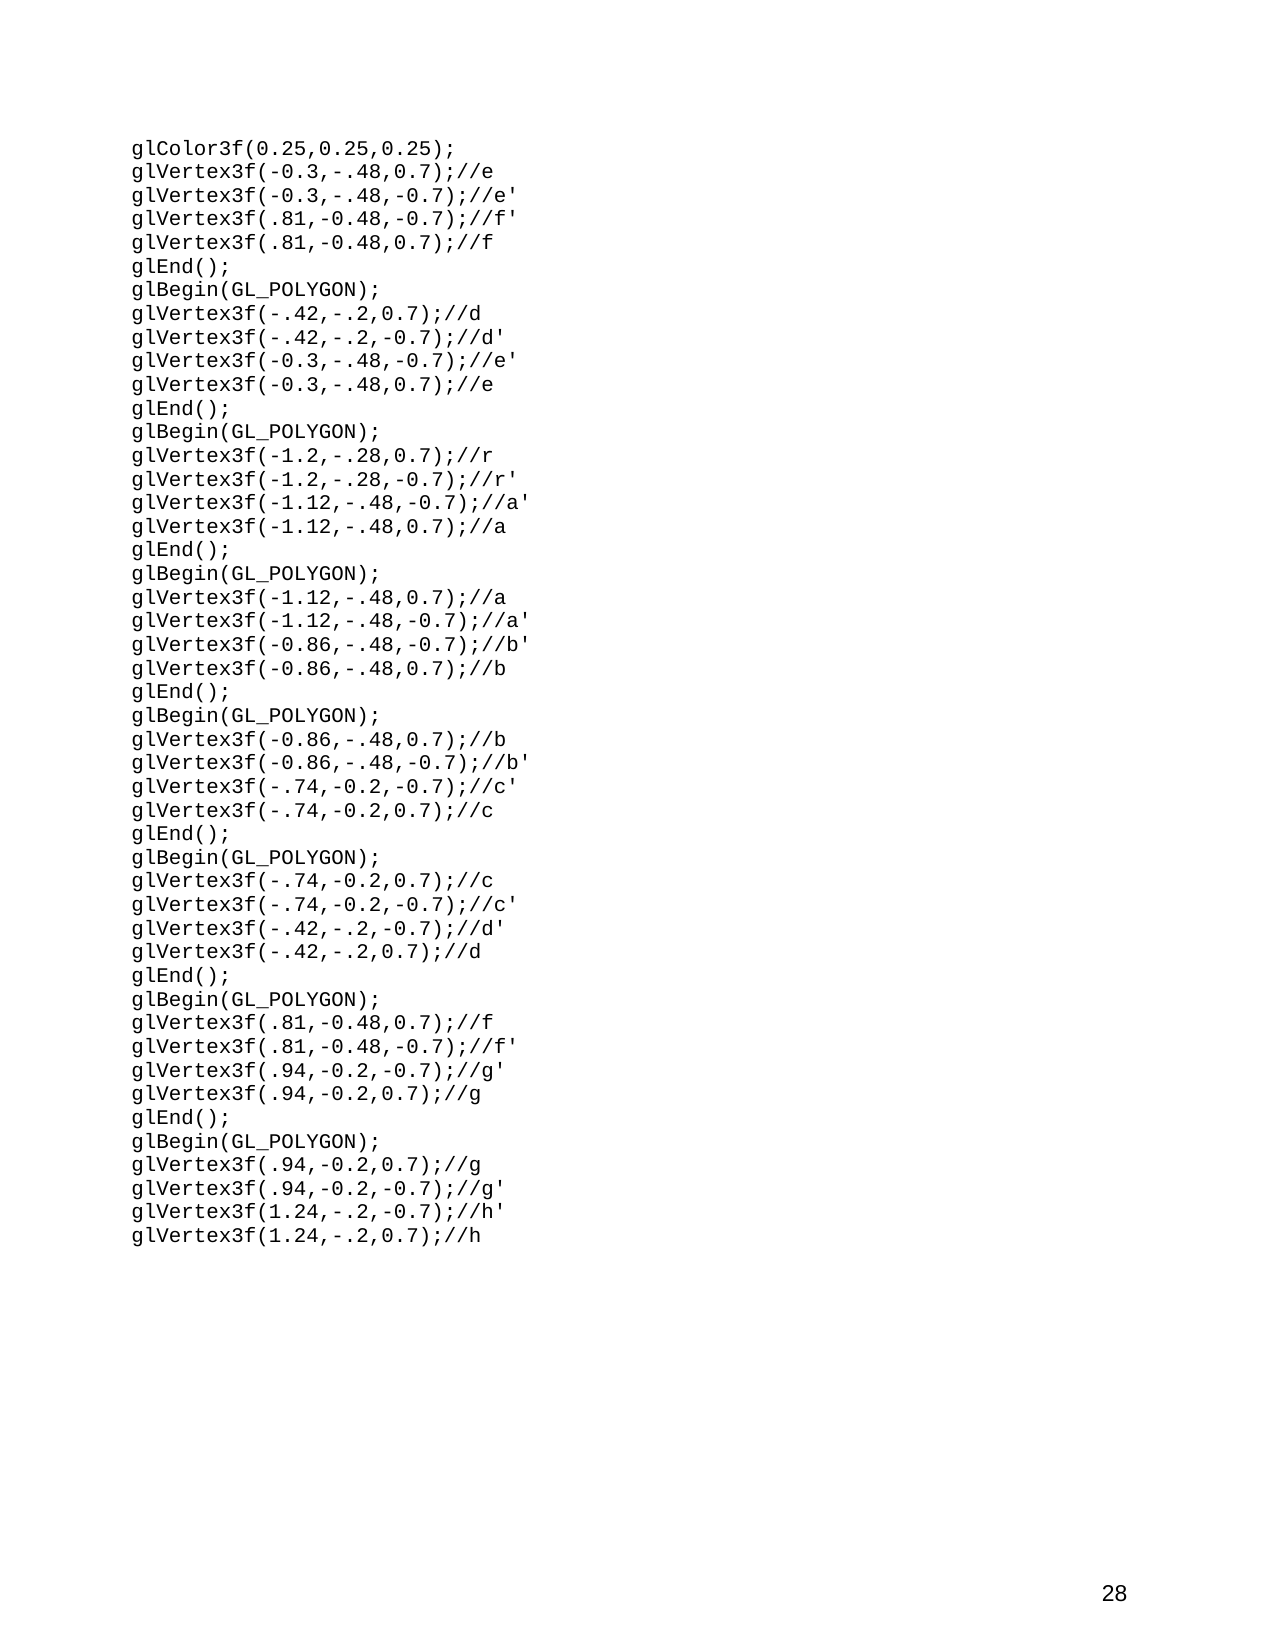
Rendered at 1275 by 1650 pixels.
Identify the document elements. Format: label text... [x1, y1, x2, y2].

text glEnd(); [131, 256, 1106, 279]
text glEnd(); [131, 965, 1106, 989]
text glVertex3f(-0.86,-.48,0.7);//b [131, 729, 1106, 752]
text glVertex3f(-.74,-0.2,-0.7);//c' [131, 894, 1106, 918]
text glEnd(); [131, 398, 1106, 421]
text glVertex3f(.94,-0.2,0.7);//g [131, 1154, 1106, 1178]
text glEnd(); [131, 1107, 1106, 1131]
text glVertex3f(-1.12,-.48,0.7);//a [131, 587, 1106, 610]
text glVertex3f(.94,-0.2,-0.7);//g' [131, 1060, 1106, 1083]
text glVertex3f(.94,-0.2,0.7);//g [131, 1083, 1106, 1107]
text glVertex3f(-0.86,-.48,-0.7);//b' [131, 634, 1106, 658]
text glVertex3f(.94,-0.2,-0.7);//g' [131, 1178, 1106, 1202]
text glVertex3f(-.74,-0.2,0.7);//c [131, 799, 1106, 823]
text glVertex3f(-0.3,-.48,-0.7);//e' [131, 350, 1106, 374]
text glVertex3f(-1.2,-.28,0.7);//r [131, 445, 1106, 468]
text glEnd(); [131, 681, 1106, 705]
text glBegin(GL_POLYGON); [131, 705, 1106, 729]
text glBegin(GL_POLYGON); [131, 847, 1106, 871]
text glVertex3f(-0.3,-.48,-0.7);//e' [131, 185, 1106, 208]
text glVertex3f(-0.86,-.48,-0.7);//b' [131, 752, 1106, 776]
text glVertex3f(.81,-0.48,-0.7);//f' [131, 208, 1106, 232]
text glVertex3f(-1.12,-.48,-0.7);//a' [131, 610, 1106, 634]
text glEnd(); [131, 539, 1106, 563]
text glBegin(GL_POLYGON); [131, 989, 1106, 1012]
text glColor3f(0.25,0.25,0.25); [131, 137, 1106, 161]
text glVertex3f(.81,-0.48,0.7);//f [131, 232, 1106, 256]
text glVertex3f(-.42,-.2,-0.7);//d' [131, 918, 1106, 941]
text glVertex3f(-.42,-.2,0.7);//d [131, 303, 1106, 327]
text glBegin(GL_POLYGON); [131, 421, 1106, 445]
text glVertex3f(.81,-0.48,-0.7);//f' [131, 1036, 1106, 1060]
text glVertex3f(-.42,-.2,-0.7);//d' [131, 327, 1106, 350]
text glVertex3f(-.42,-.2,0.7);//d [131, 941, 1106, 965]
text glEnd(); [131, 823, 1106, 847]
text glBegin(GL_POLYGON); [131, 563, 1106, 587]
text glVertex3f(-.74,-0.2,0.7);//c [131, 871, 1106, 894]
text glVertex3f(-0.3,-.48,0.7);//e [131, 161, 1106, 185]
text glVertex3f(-0.3,-.48,0.7);//e [131, 374, 1106, 398]
text glVertex3f(1.24,-.2,0.7);//h [131, 1225, 1106, 1249]
text glVertex3f(1.24,-.2,-0.7);//h' [131, 1202, 1106, 1225]
text glVertex3f(-1.12,-.48,-0.7);//a' [131, 492, 1106, 516]
text glVertex3f(.81,-0.48,0.7);//f [131, 1012, 1106, 1036]
text glVertex3f(-.74,-0.2,-0.7);//c' [131, 776, 1106, 799]
text glVertex3f(-0.86,-.48,0.7);//b [131, 658, 1106, 681]
text glBegin(GL_POLYGON); [131, 1131, 1106, 1154]
text glVertex3f(-1.12,-.48,0.7);//a [131, 516, 1106, 539]
text glVertex3f(-1.2,-.28,-0.7);//r' [131, 468, 1106, 492]
text glBegin(GL_POLYGON); [131, 279, 1106, 303]
